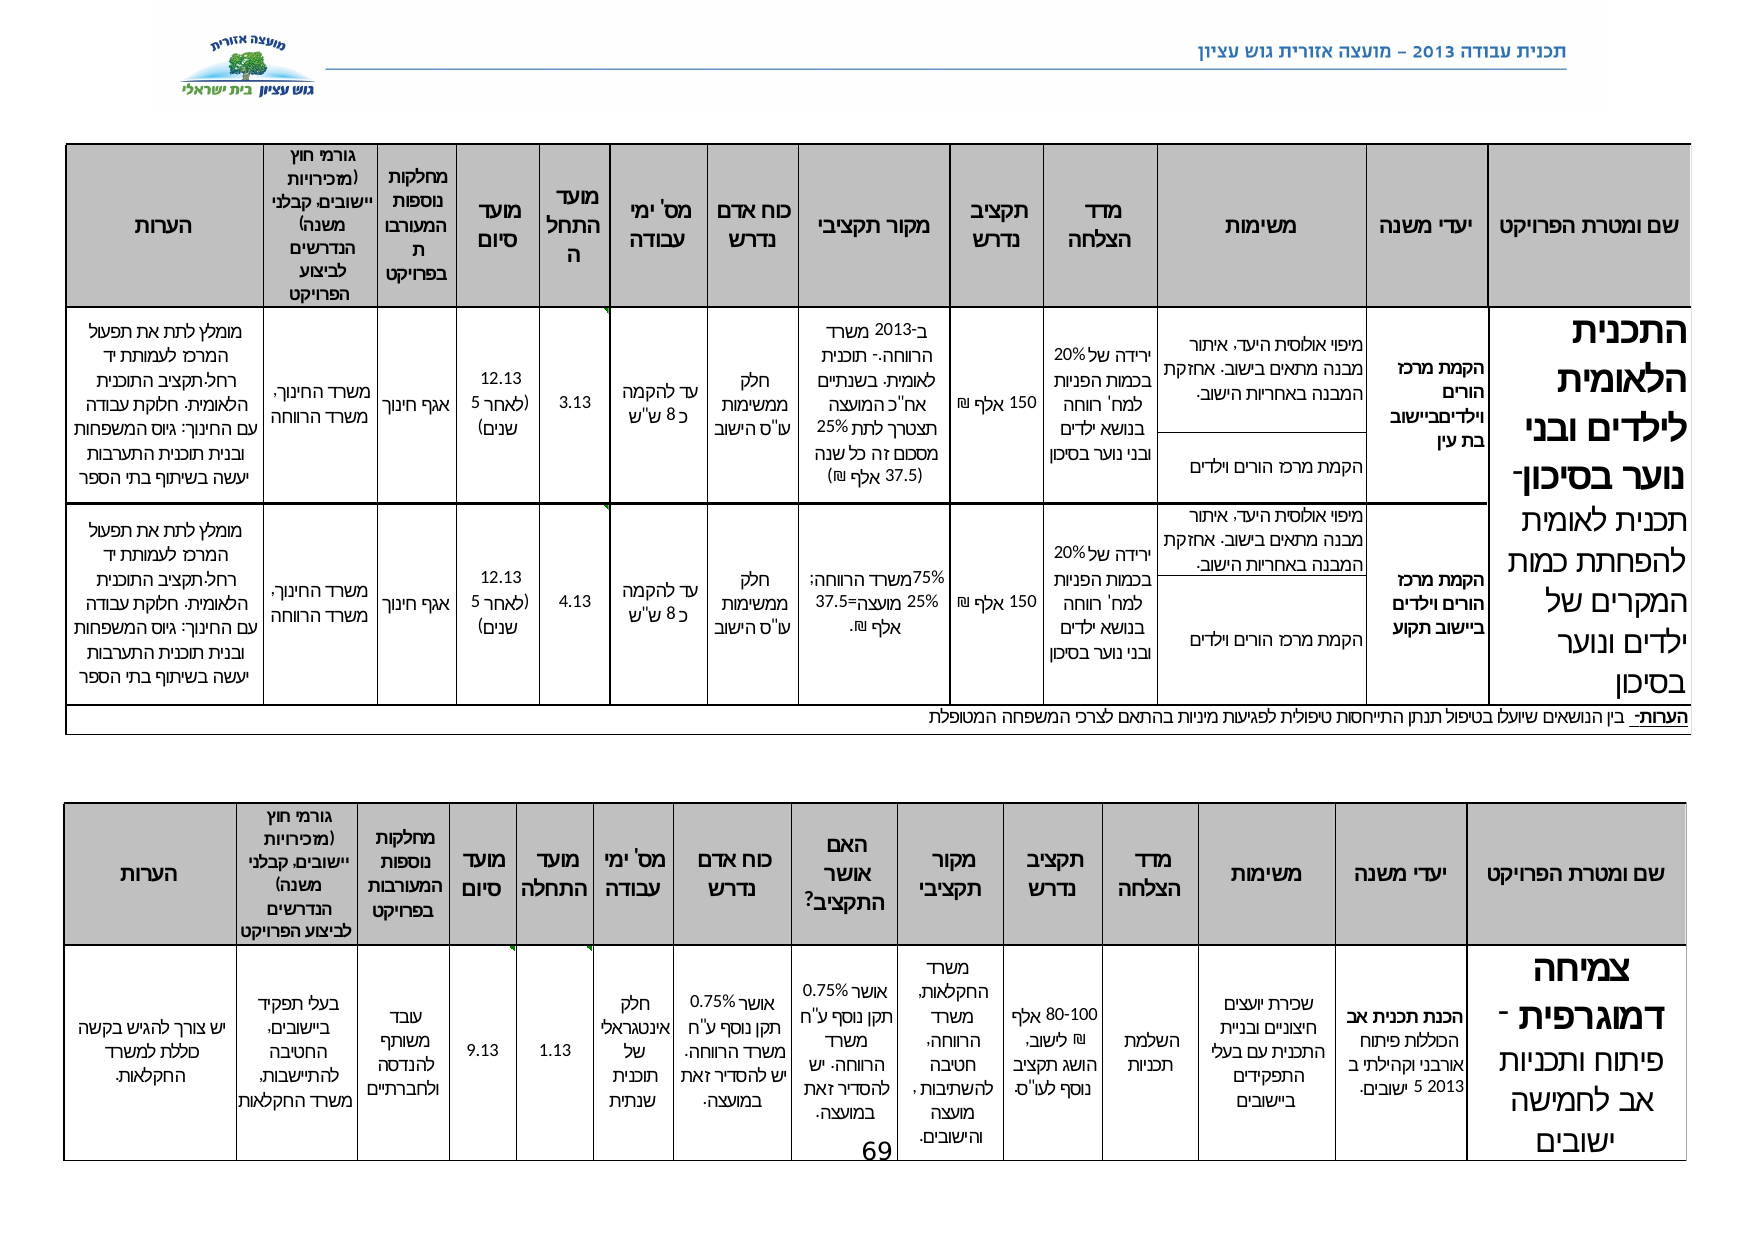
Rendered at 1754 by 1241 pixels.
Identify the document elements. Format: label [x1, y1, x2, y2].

picture [150, 1, 1604, 112]
